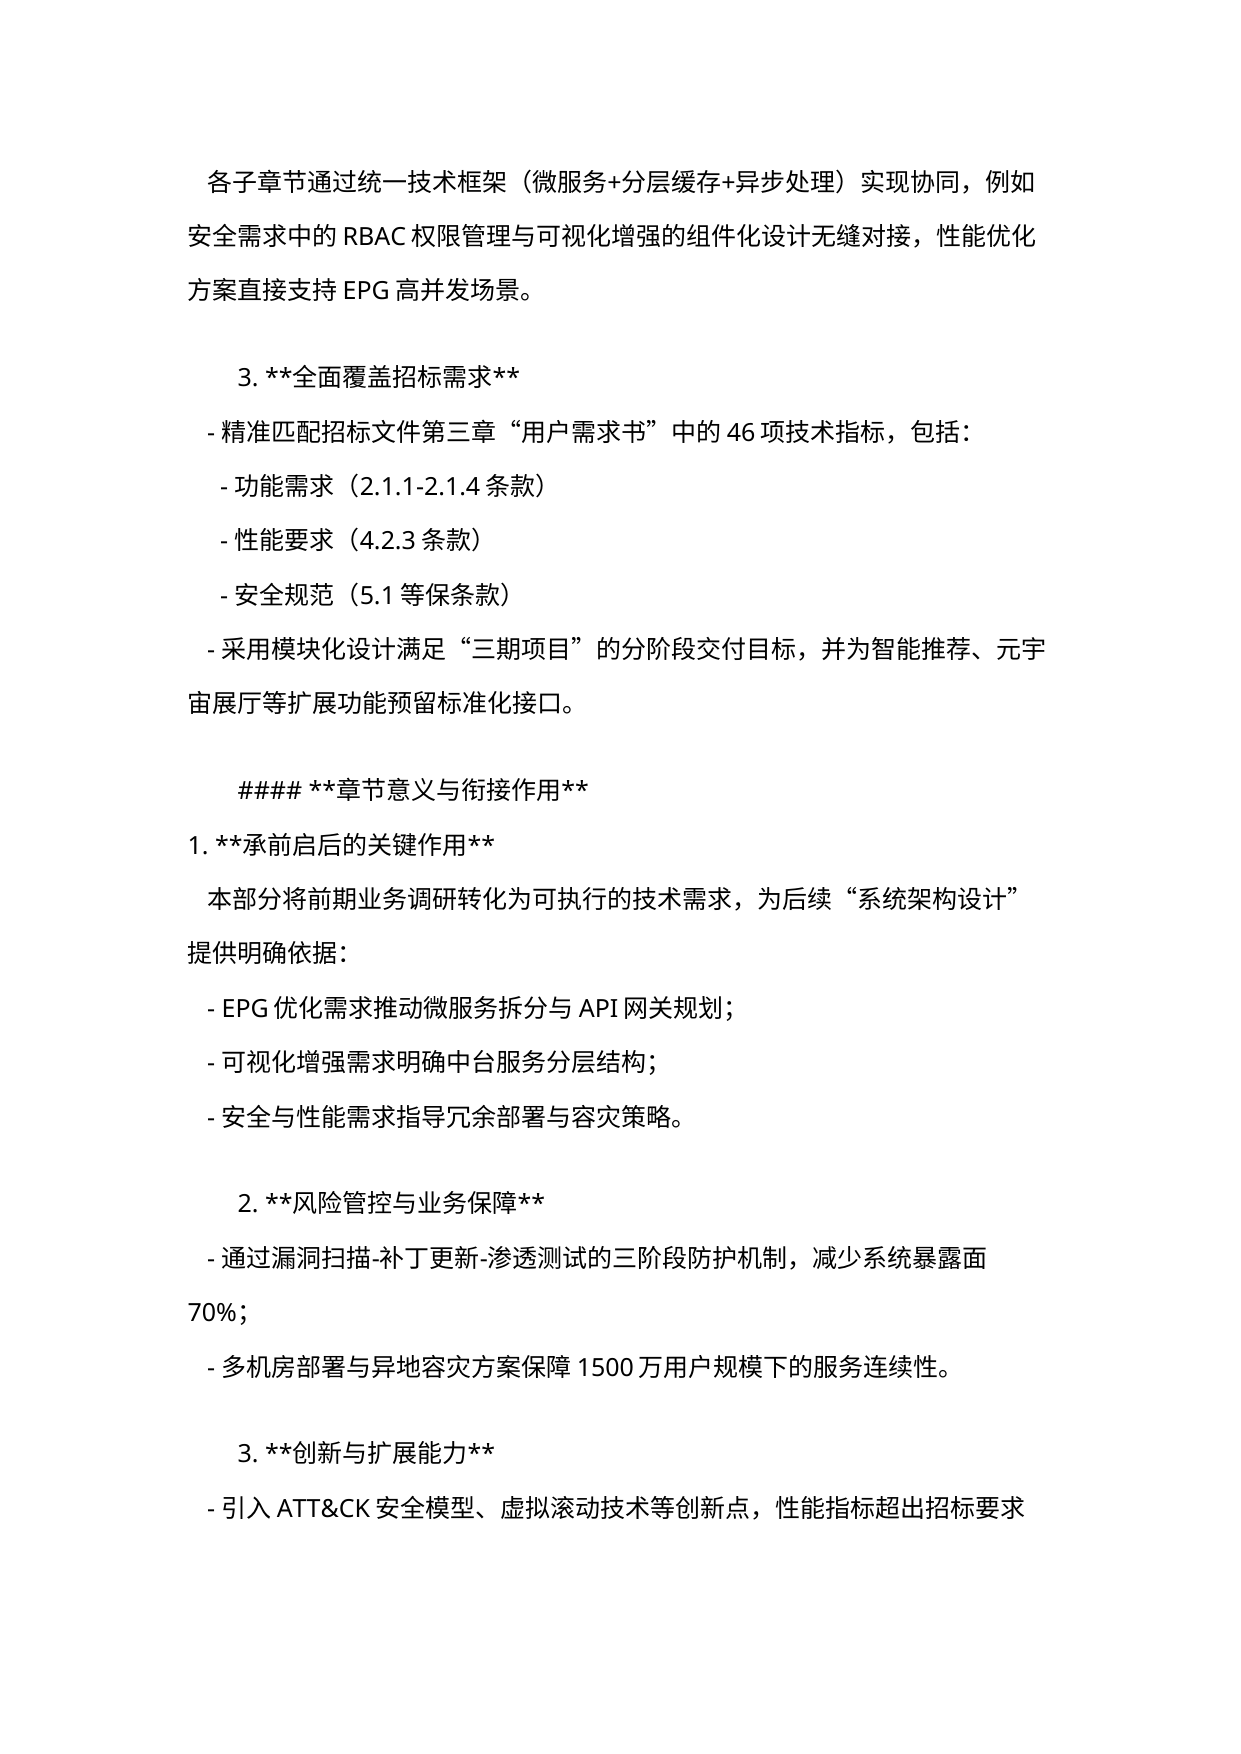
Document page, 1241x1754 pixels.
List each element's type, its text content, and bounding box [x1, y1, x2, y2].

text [187, 1434, 1053, 1524]
text 3. **全面覆盖招标需求** - 精准匹配招标文件第三章“用户需求书”中的46项技术指标，包括： - 功能需求（2.1.1-2.1.4条款） - 性能要求（4.2.3条款） - 安全规范（5.1等保条款） - 采用模块化设计满足“三期项目”的分阶段交付目标，并为智能推荐、元宇宙展厅等扩展功能预留标准化接口。 [187, 358, 1053, 720]
text #### **章节意义与衔接作用** 1. **承前启后的关键作用** 本部分将前期业务调研转化为可执行的技术需求，为后续“系统架构设计”提供明确依据： - EPG优化需求推动微服务拆分与API网关规划； - 可视化增强需求明确中台服务分层结构； - 安全与性能需求指导冗余部署与容灾策略。 [187, 771, 1053, 1133]
text 2. **风险管控与业务保障** - 通过漏洞扫描-补丁更新-渗透测试的三阶段防护机制，减少系统暴露面70%； - 多机房部署与异地容灾方案保障1500万用户规模下的服务连续性。 [187, 1184, 1053, 1383]
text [187, 162, 1053, 307]
